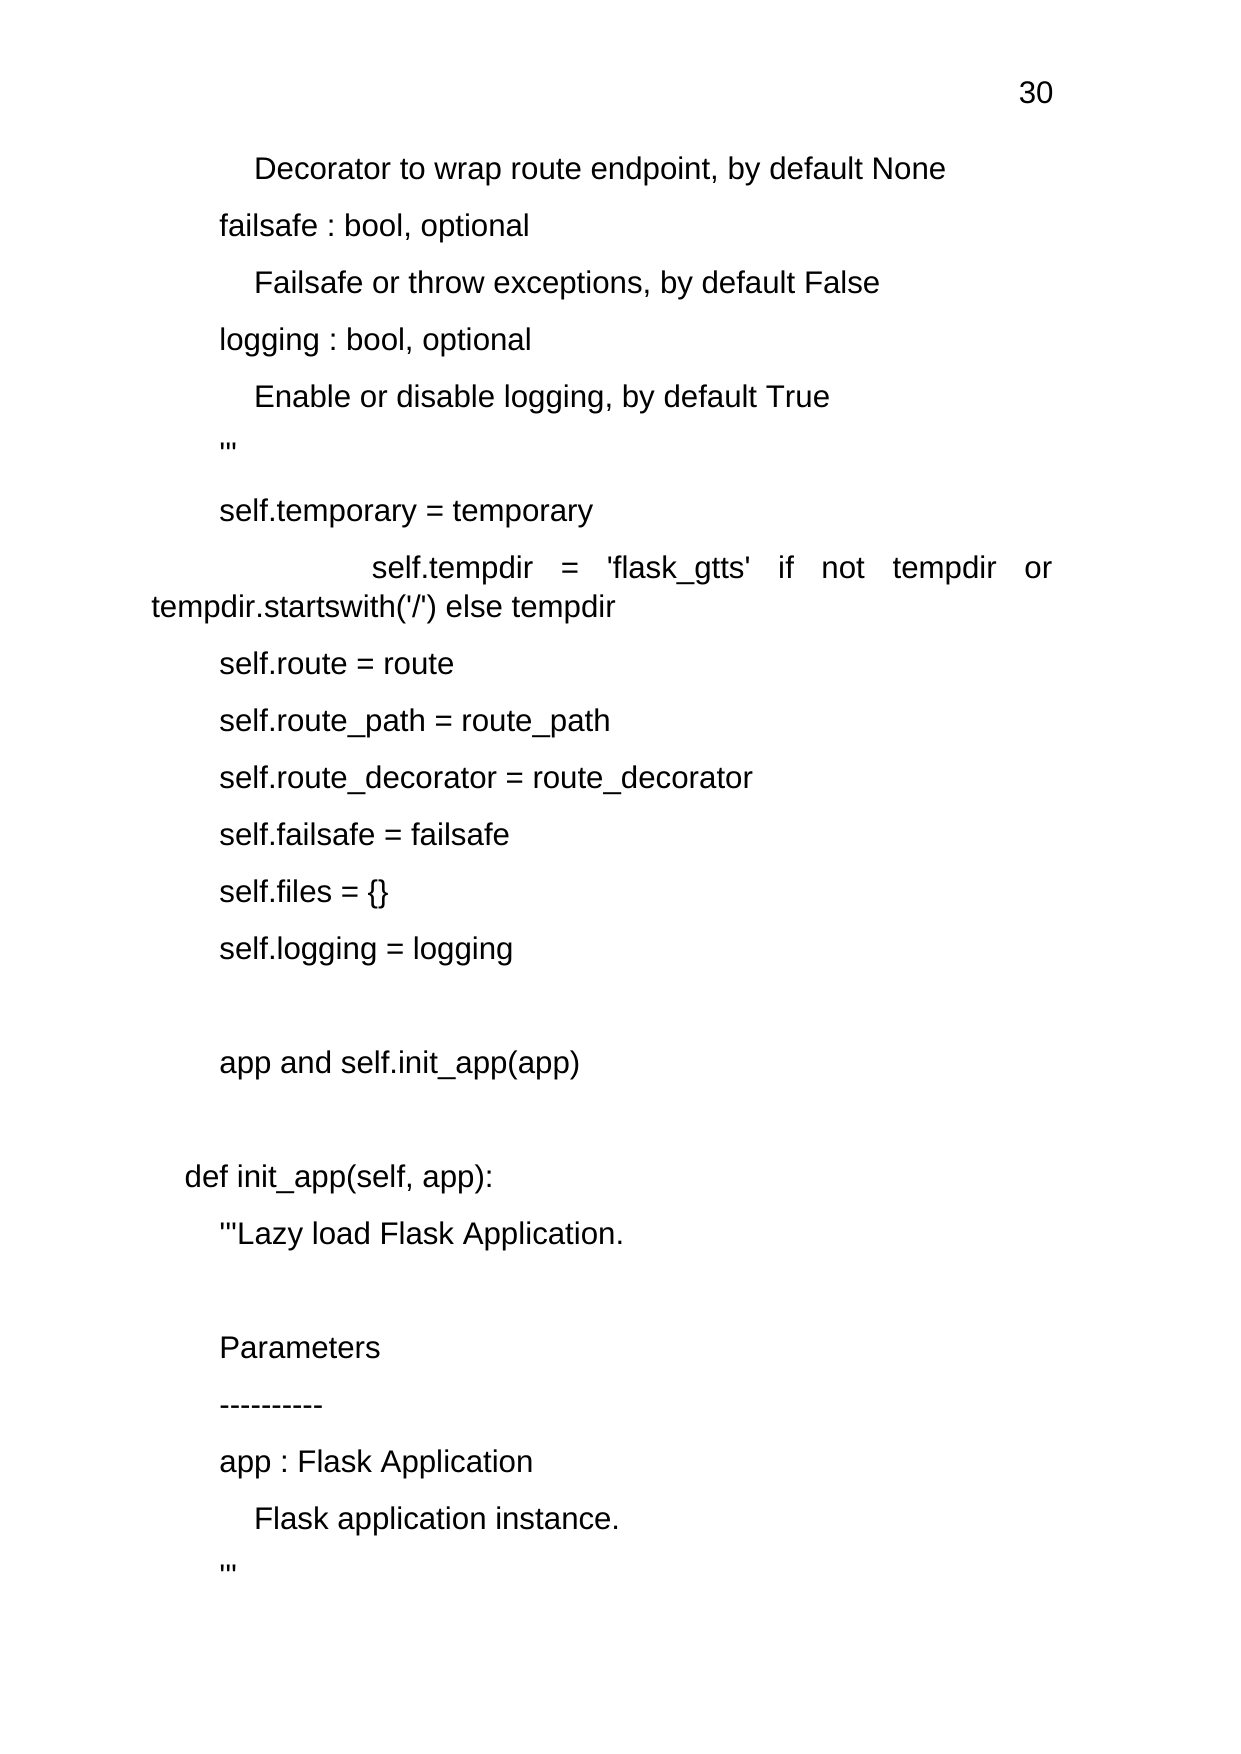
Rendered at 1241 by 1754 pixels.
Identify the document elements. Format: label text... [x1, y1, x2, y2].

text Parameters [150, 1329, 1053, 1365]
text def init_app(self, app): [150, 1158, 1053, 1194]
text app and self.init_app(app) [150, 1044, 1053, 1080]
text Flask application instance. [150, 1500, 1053, 1536]
text self.route_path = route_path [150, 702, 1053, 738]
text self.route_decorator = route_decorator [150, 759, 1053, 795]
text failsafe : bool, optional [150, 207, 1053, 243]
text logging : bool, optional [150, 321, 1053, 357]
text ---------- [150, 1386, 1053, 1422]
text self.failsafe = failsafe [150, 816, 1053, 852]
text ''' [150, 1557, 1053, 1593]
text self.logging = logging [150, 930, 1053, 966]
text self.temporary = temporary [150, 492, 1053, 528]
text self.files = {} [150, 873, 1053, 909]
text '''Lazy load Flask Application. [150, 1215, 1053, 1251]
text app : Flask Application [150, 1443, 1053, 1479]
text self.route = route [150, 645, 1053, 681]
text self.tempdir = 'flask_gtts' if not tempdir or tempdir.startswith('/') else tempdir [150, 549, 1053, 624]
text ''' [150, 435, 1053, 471]
text Failsafe or throw exceptions, by default False [150, 264, 1053, 300]
text Decorator to wrap route endpoint, by default None [150, 150, 1053, 186]
text Enable or disable logging, by default True [150, 378, 1053, 414]
